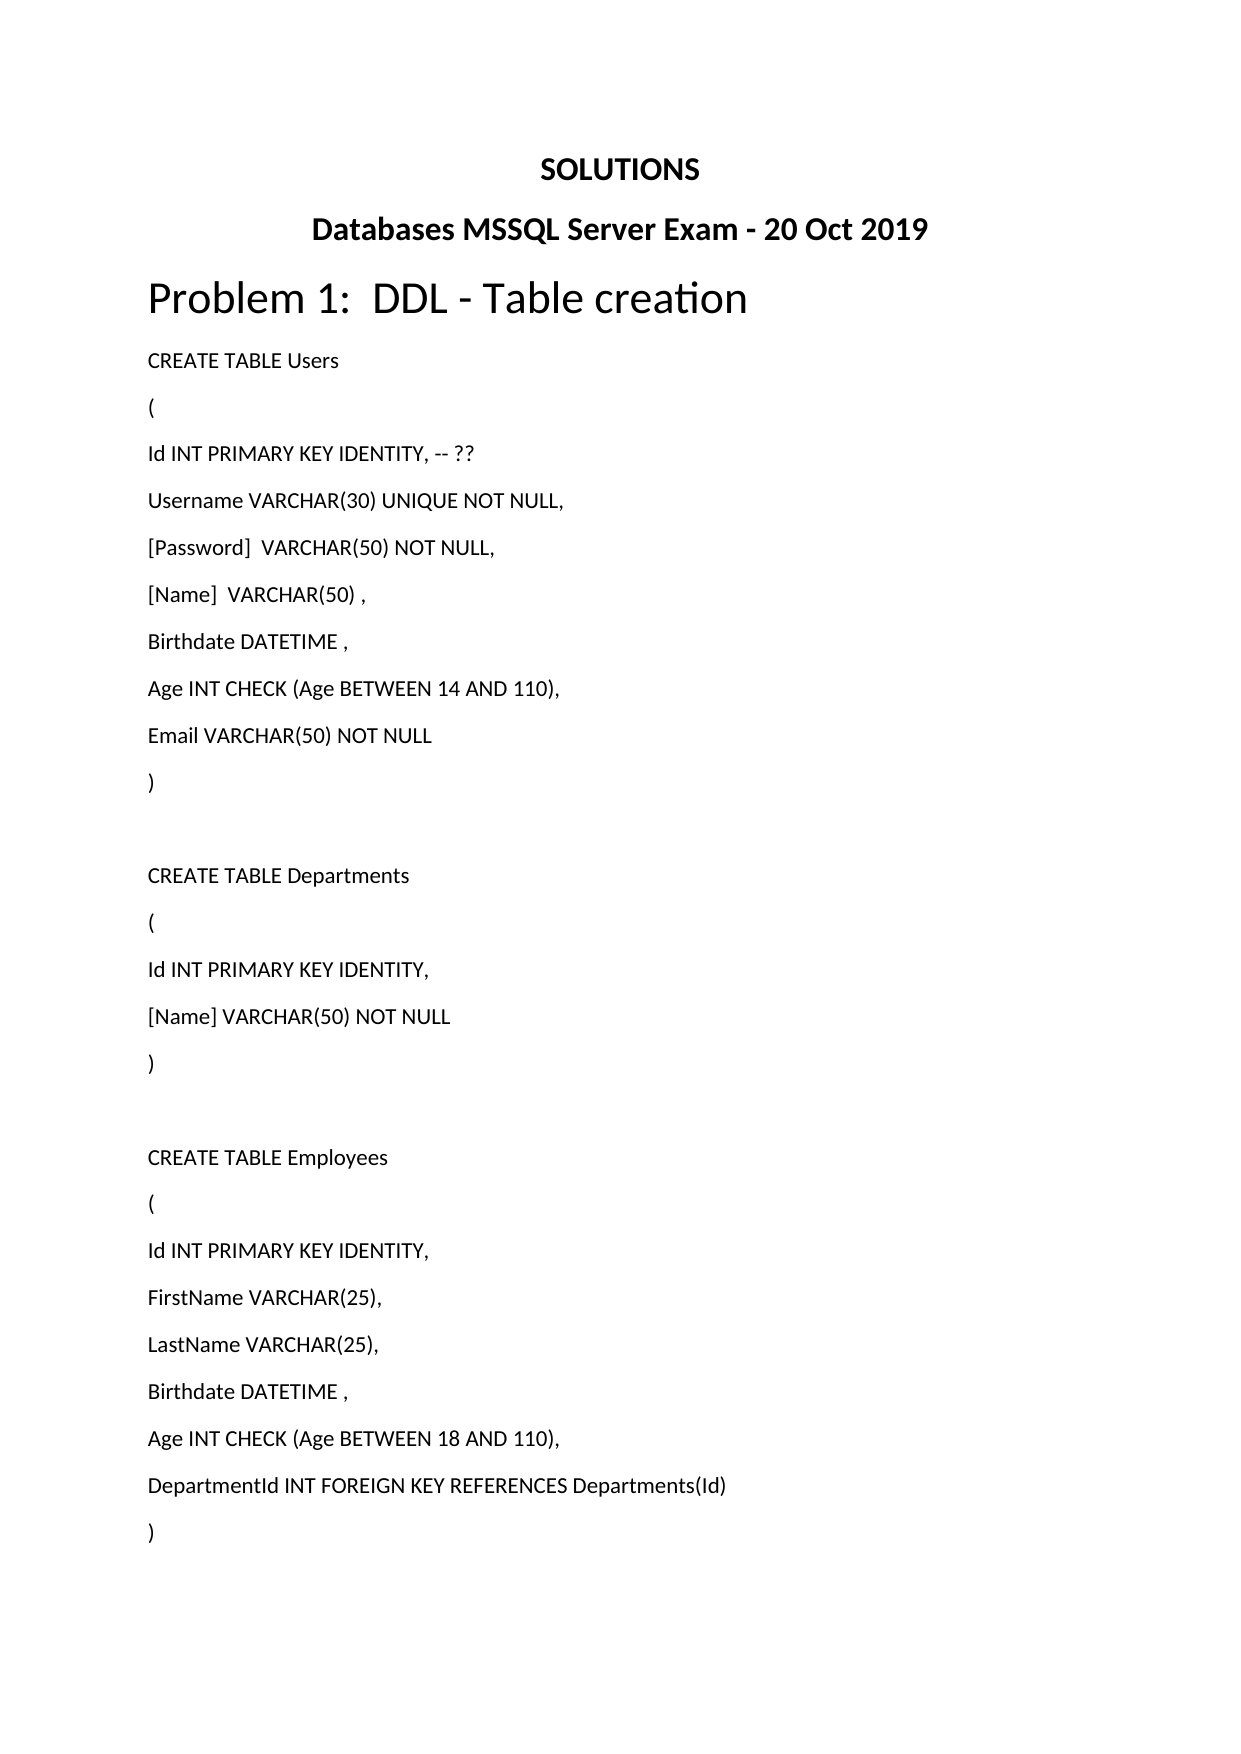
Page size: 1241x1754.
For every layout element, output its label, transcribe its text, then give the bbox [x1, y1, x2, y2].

text CREATE TABLE Employees [148, 1143, 1093, 1171]
text Birthdate DATETIME , [148, 627, 1093, 655]
text [Name] VARCHAR(50) , [148, 580, 1093, 608]
text ( [148, 393, 1093, 421]
text [Name] VARCHAR(50) NOT NULL [148, 1002, 1093, 1030]
text ) [148, 1049, 1093, 1077]
text [Password] VARCHAR(50) NOT NULL, [148, 533, 1093, 561]
text Id INT PRIMARY KEY IDENTITY, [148, 1236, 1093, 1264]
text Email VARCHAR(50) NOT NULL [148, 721, 1093, 749]
text Problem 1: DDL - Table creation [148, 269, 1093, 325]
text Databases MSSQL Server Exam - 20 Oct 2019 [148, 208, 1093, 249]
text ( [148, 1189, 1093, 1218]
text Age INT CHECK (Age BETWEEN 18 AND 110), [148, 1424, 1093, 1452]
text Age INT CHECK (Age BETWEEN 14 AND 110), [148, 674, 1093, 702]
text Id INT PRIMARY KEY IDENTITY, -- ?? [148, 439, 1093, 468]
text ) [148, 1518, 1093, 1546]
text Birthdate DATETIME , [148, 1377, 1093, 1405]
text DepartmentId INT FOREIGN KEY REFERENCES Departments(Id) [148, 1471, 1093, 1499]
text Id INT PRIMARY KEY IDENTITY, [148, 955, 1093, 983]
text CREATE TABLE Departments [148, 861, 1093, 889]
text SOLUTIONS [148, 148, 1093, 188]
text LastName VARCHAR(25), [148, 1330, 1093, 1358]
text FirstName VARCHAR(25), [148, 1283, 1093, 1311]
text ( [148, 908, 1093, 936]
text Username VARCHAR(30) UNIQUE NOT NULL, [148, 486, 1093, 514]
text CREATE TABLE Users [148, 346, 1093, 374]
text ) [148, 768, 1093, 796]
